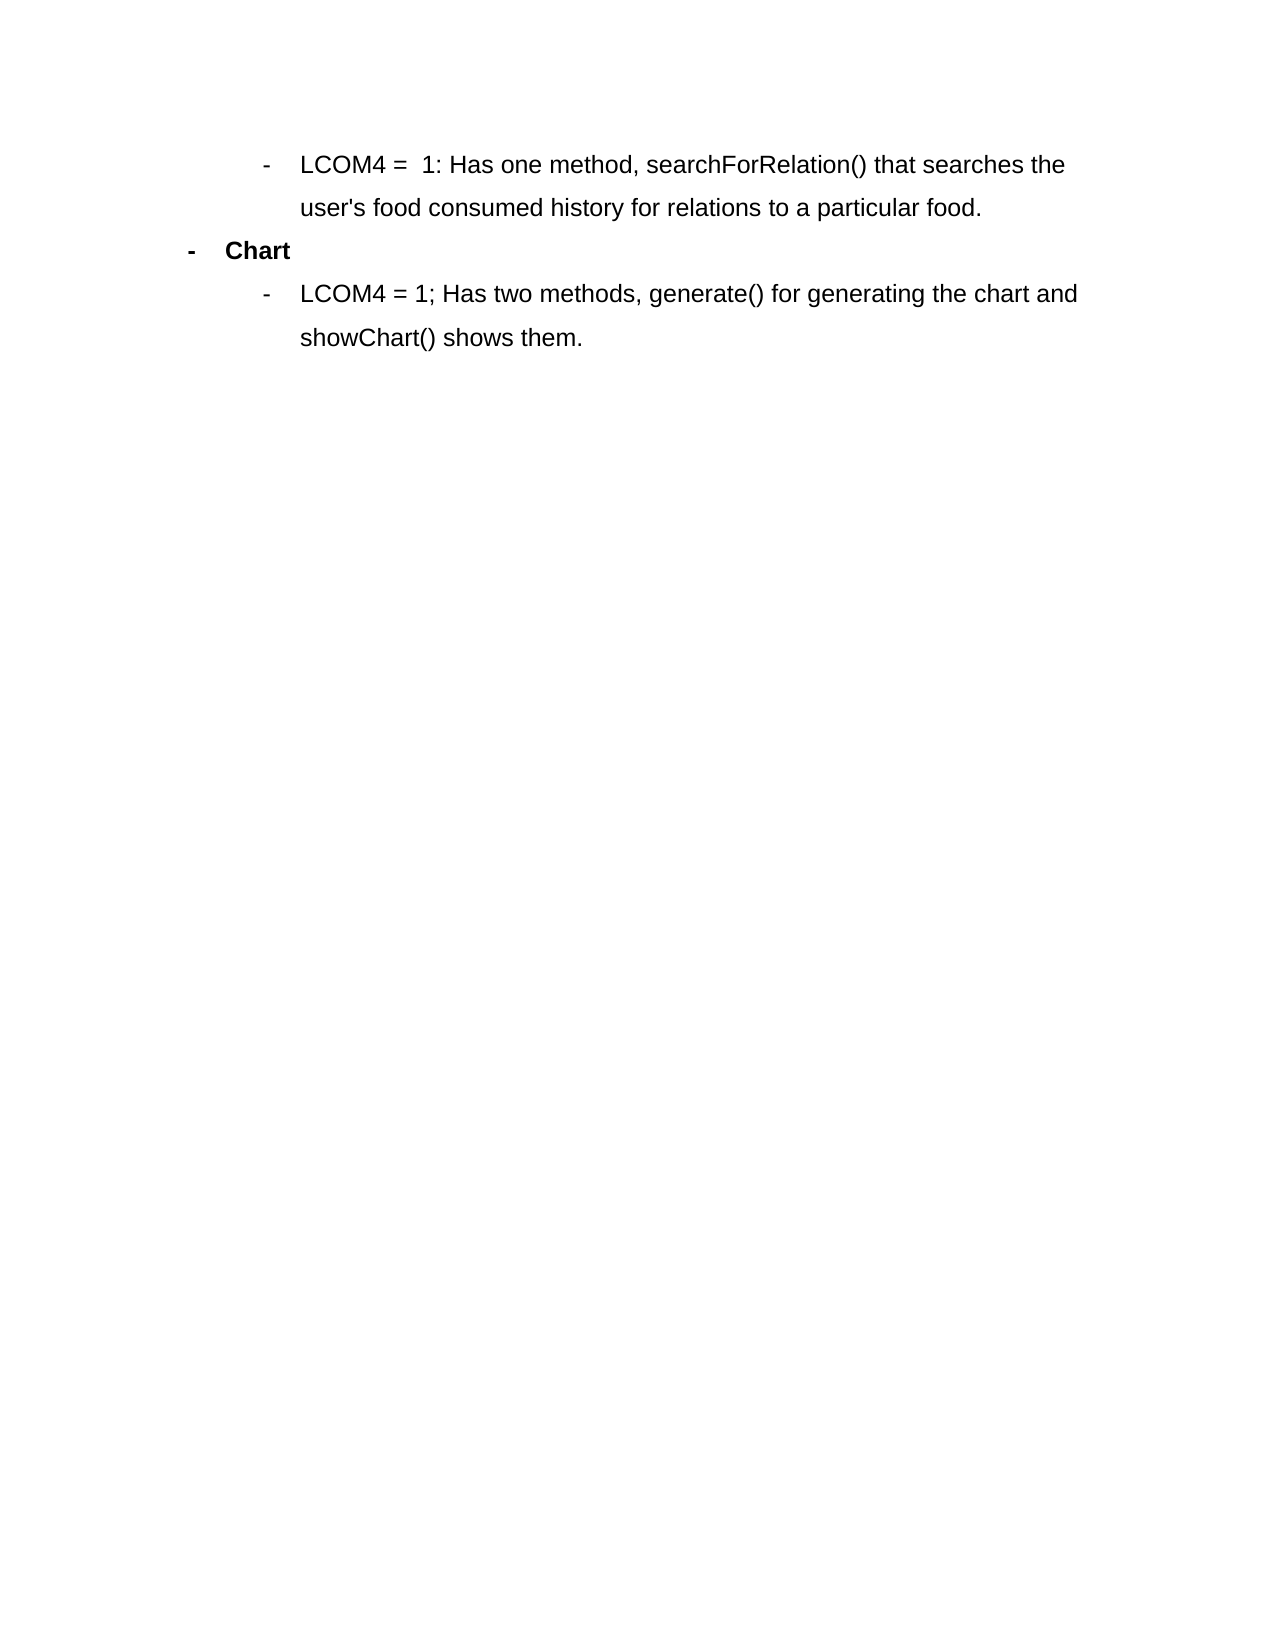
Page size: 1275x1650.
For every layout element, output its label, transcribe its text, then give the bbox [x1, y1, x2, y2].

list LCOM4 = 1: Has one method, searchForRelation() that searches the user's food consumed history for relations to a particular food. [262, 150, 1125, 222]
list Chart [187, 236, 1125, 265]
list LCOM4 = 1; Has two methods, generate() for generating the chart and showChart() shows them. [262, 279, 1125, 351]
